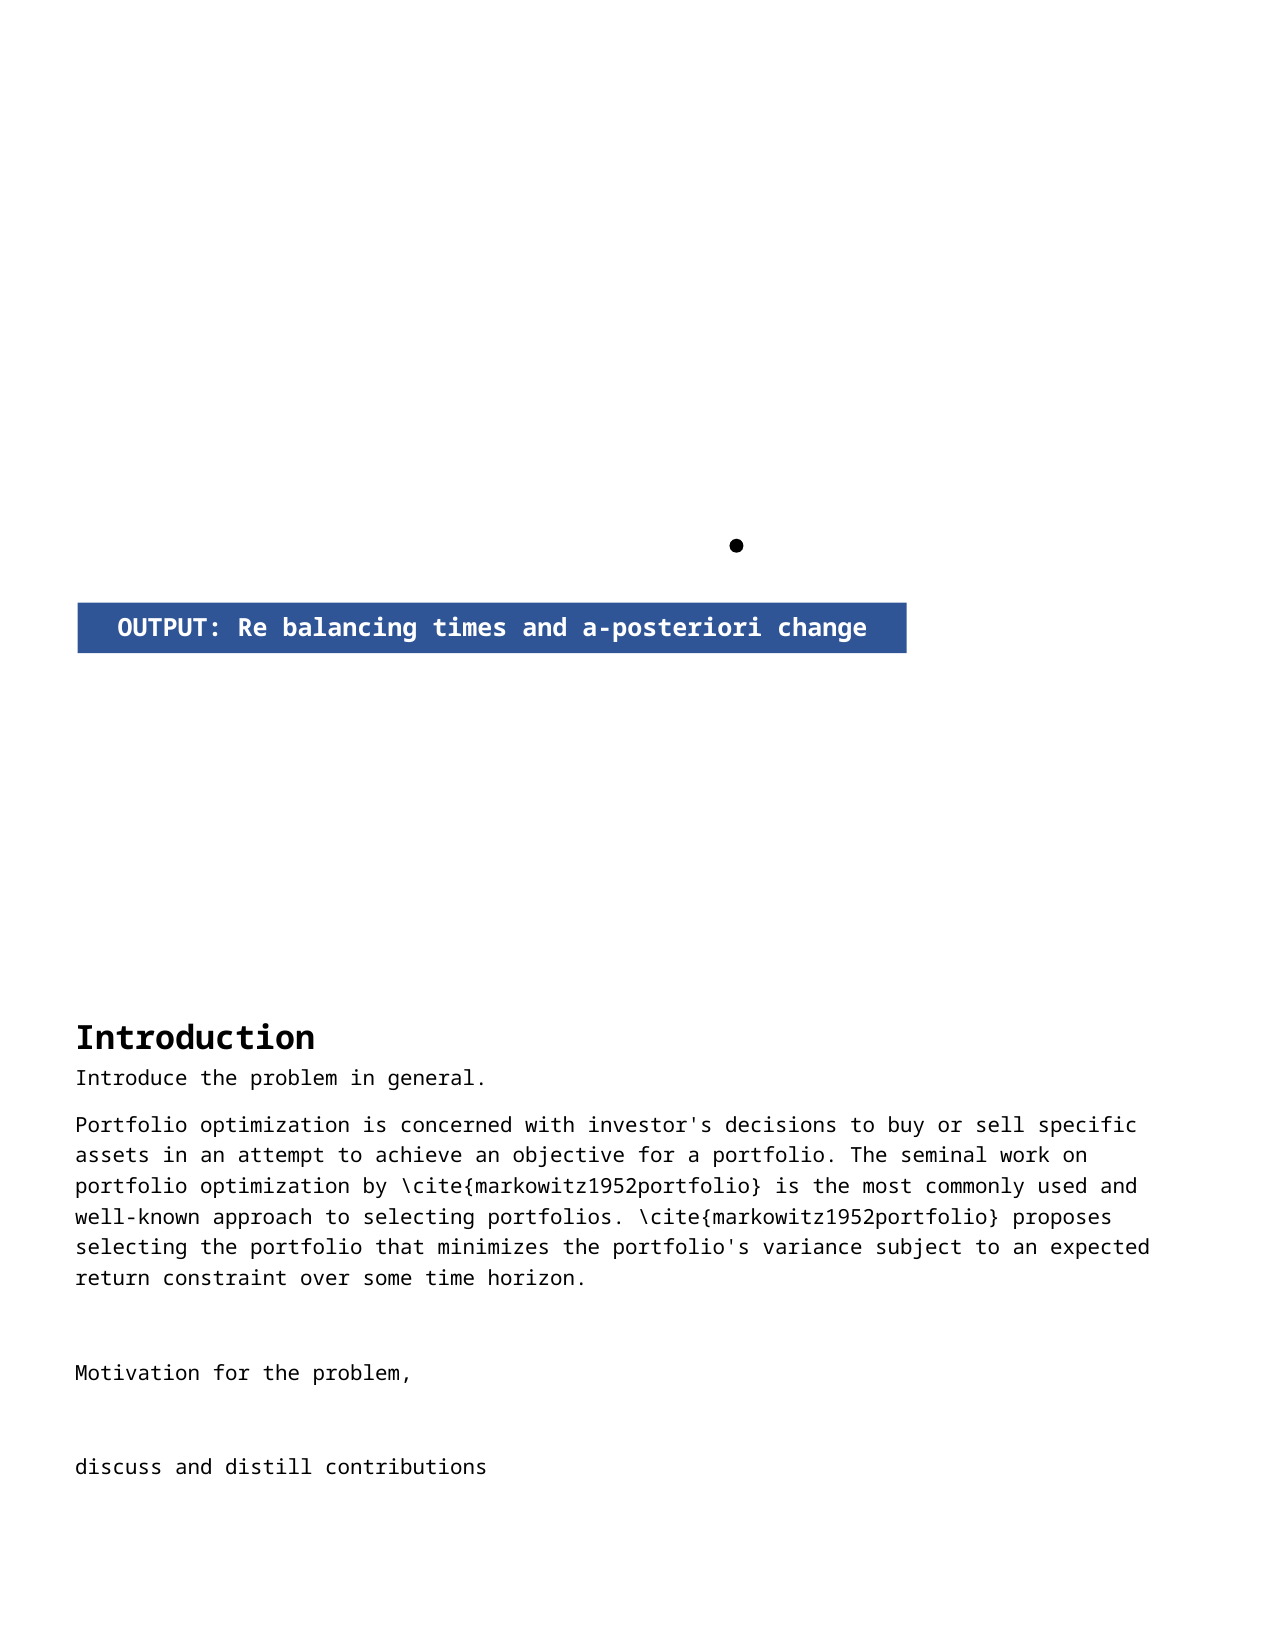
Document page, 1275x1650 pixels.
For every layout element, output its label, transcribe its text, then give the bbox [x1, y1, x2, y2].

text Introduce the problem in general. [75, 1063, 1200, 1091]
subtitle Introduction [75, 1014, 1200, 1059]
text Motivation for the problem, [75, 1358, 1200, 1386]
text discuss and distill contributions [75, 1452, 1200, 1481]
text Portfolio optimization is concerned with investor's decisions to buy or sell specific assets in an attempt to achieve an objective for a portfolio. The seminal work on portfolio optimization by \cite{markowitz1952portfolio} is the most commonly used and well-known approach to selecting portfolios. \cite{markowitz1952portfolio} proposes selecting the portfolio that minimizes the portfolio's variance subject to an expected return constraint over some time horizon. [75, 1110, 1200, 1292]
